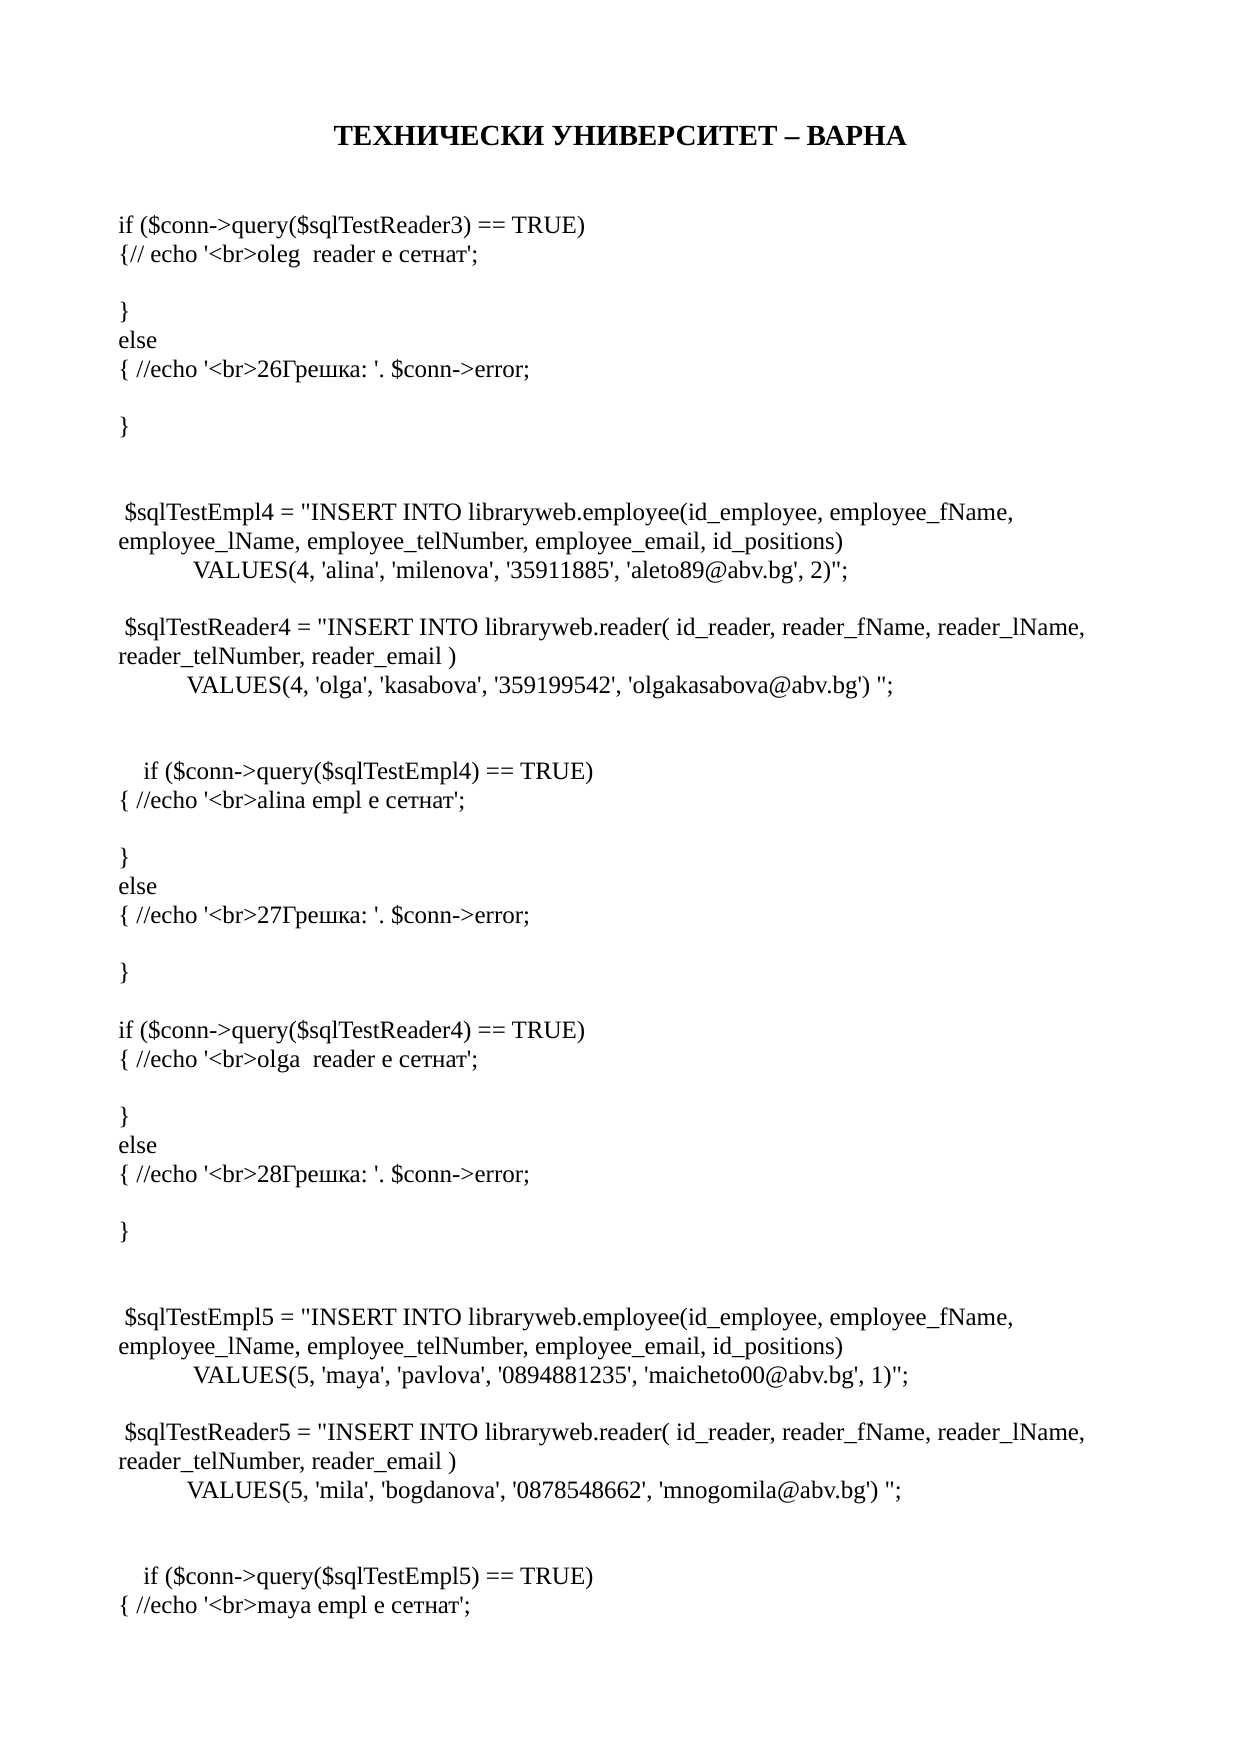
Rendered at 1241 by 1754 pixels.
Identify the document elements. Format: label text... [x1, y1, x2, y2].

text if ($conn->query($sqlTestEmpl5) == TRUE) [118, 1561, 1122, 1590]
text } [118, 1216, 1122, 1245]
text { //echo '<br>28Грешка: '. $conn->error; [118, 1159, 1122, 1187]
text $sqlTestEmpl5 = "INSERT INTO libraryweb.employee(id_employee, employee_fName, employee_lName, employee_telNumber, employee_email, id_positions) [118, 1302, 1122, 1360]
text $sqlTestEmpl4 = "INSERT INTO libraryweb.employee(id_employee, employee_fName, employee_lName, employee_telNumber, employee_email, id_positions) [118, 497, 1122, 555]
text { //echo '<br>alina empl е сетнат'; [118, 785, 1122, 814]
text VALUES(5, 'maya', 'pavlova', '0894881235', 'maicheto00@abv.bg', 1)"; [118, 1360, 1122, 1389]
text } [118, 957, 1122, 986]
text $sqlTestReader4 = "INSERT INTO libraryweb.reader( id_reader, reader_fName, reader_lName, reader_telNumber, reader_email ) [118, 612, 1122, 670]
text $sqlTestReader5 = "INSERT INTO libraryweb.reader( id_reader, reader_fName, reader_lName, reader_telNumber, reader_email ) [118, 1417, 1122, 1475]
text VALUES(4, 'alina', 'milenova', '35911885', 'aleto89@abv.bg', 2)"; [118, 555, 1122, 584]
text else [118, 1130, 1122, 1159]
text { //echo '<br>27Грешка: '. $conn->error; [118, 900, 1122, 929]
text {// echo '<br>oleg reader е сетнат'; [118, 239, 1122, 267]
text VALUES(4, 'olga', 'kasabova', '359199542', 'olgakasabova@abv.bg') "; [118, 670, 1122, 699]
text else [118, 871, 1122, 900]
text } [118, 842, 1122, 871]
text { //echo '<br>26Грешка: '. $conn->error; [118, 354, 1122, 382]
text { //echo '<br>maya empl е сетнат'; [118, 1590, 1122, 1619]
text if ($conn->query($sqlTestReader3) == TRUE) [118, 210, 1122, 239]
text VALUES(5, 'mila', 'bogdanova', '0878548662', 'mnogomila@abv.bg') "; [118, 1475, 1122, 1504]
text if ($conn->query($sqlTestEmpl4) == TRUE) [118, 756, 1122, 785]
text else [118, 325, 1122, 354]
text if ($conn->query($sqlTestReader4) == TRUE) [118, 1015, 1122, 1044]
text } [118, 411, 1122, 440]
text { //echo '<br>olga reader е сетнат'; [118, 1044, 1122, 1072]
text } [118, 1101, 1122, 1130]
text } [118, 296, 1122, 325]
